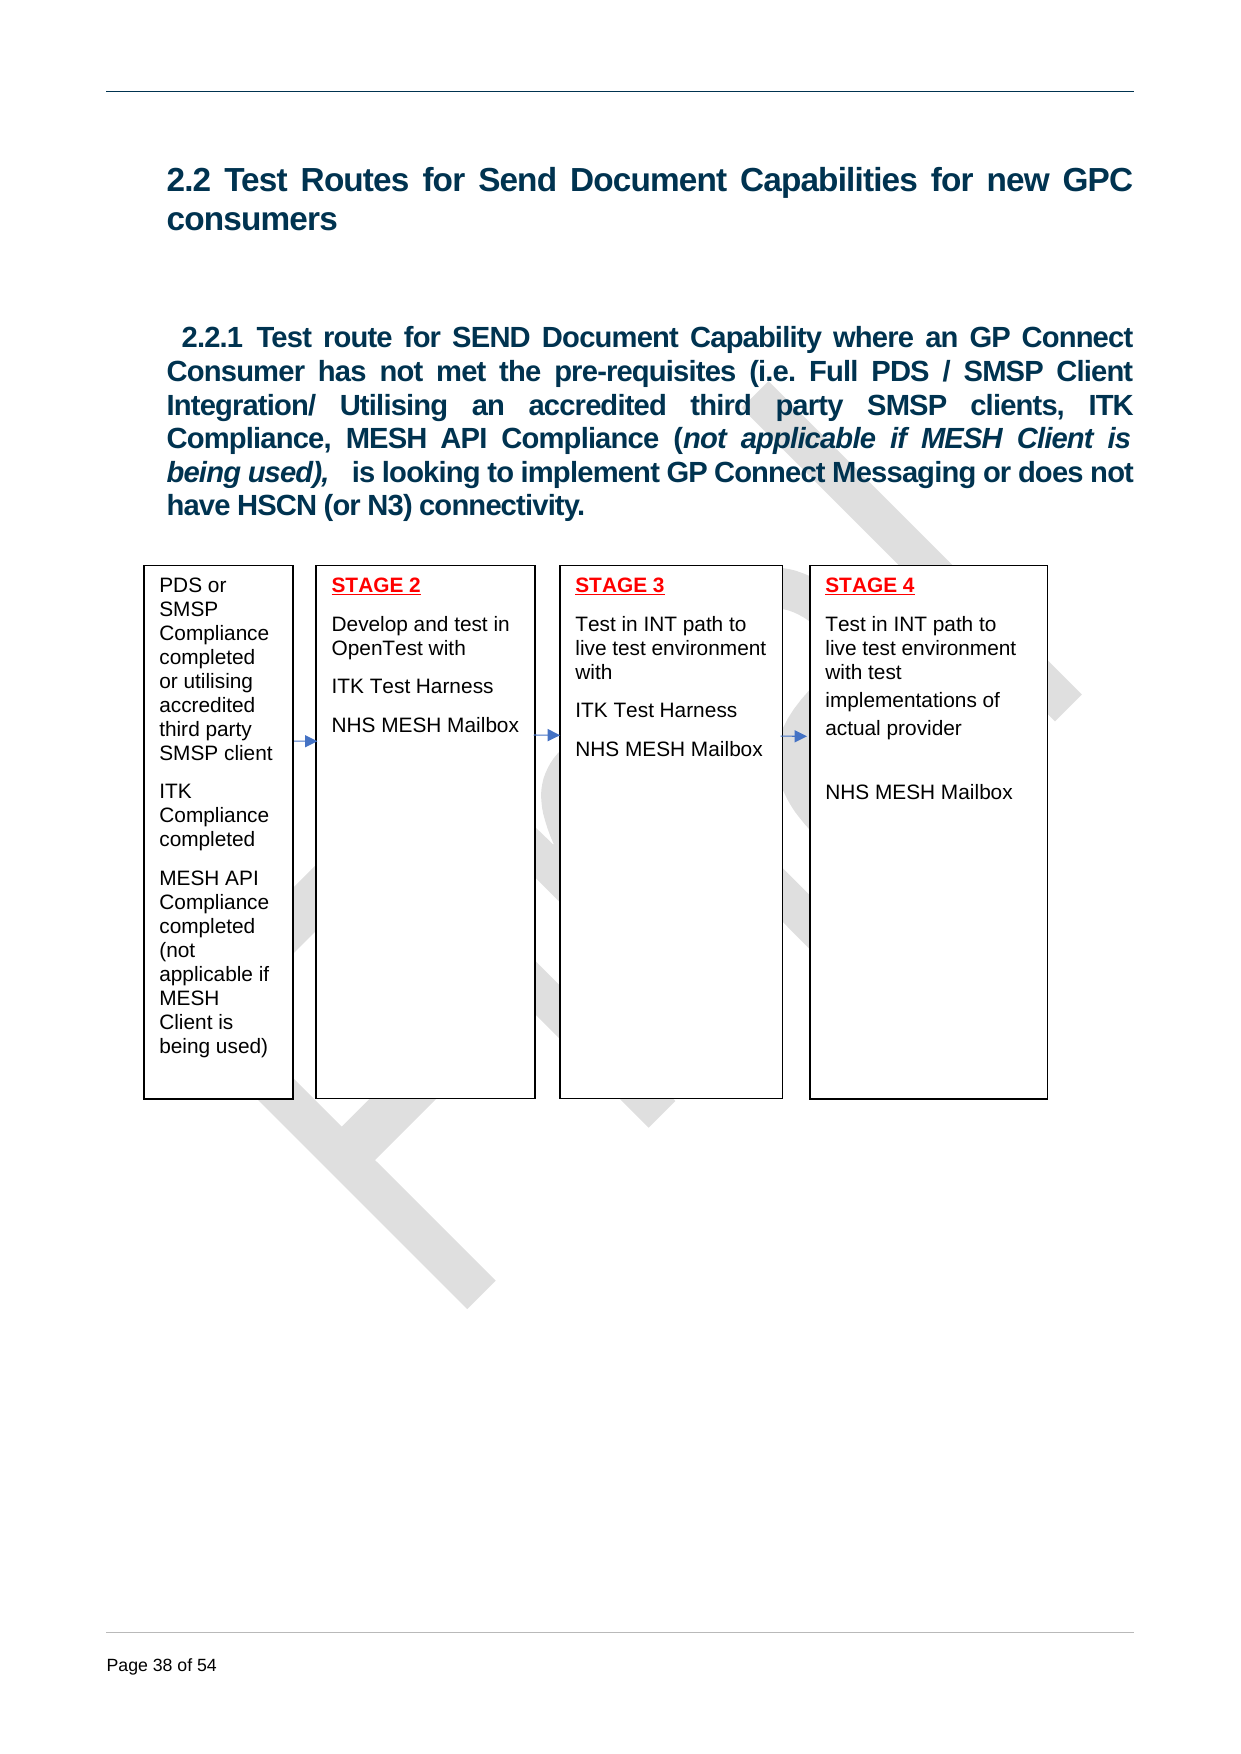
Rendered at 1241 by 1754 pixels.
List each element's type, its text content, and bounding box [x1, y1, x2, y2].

subtitle 2.2.1 Test route for SEND Document Capability where an GP Connect Consumer has not met the pre-requisites (i.e. Full PDS / SMSP Client Integration/ Utilising an accredited third party SMSP clients, ITK Compliance, MESH API Compliance (not applicable if MESH Client is being used), is looking to implement GP Connect Messaging or does not have HSCN (or N3) connectivity. [106, 321, 1134, 522]
subtitle 2.2 Test Routes for Send Document Capabilities for new GPC consumers [106, 160, 1134, 237]
